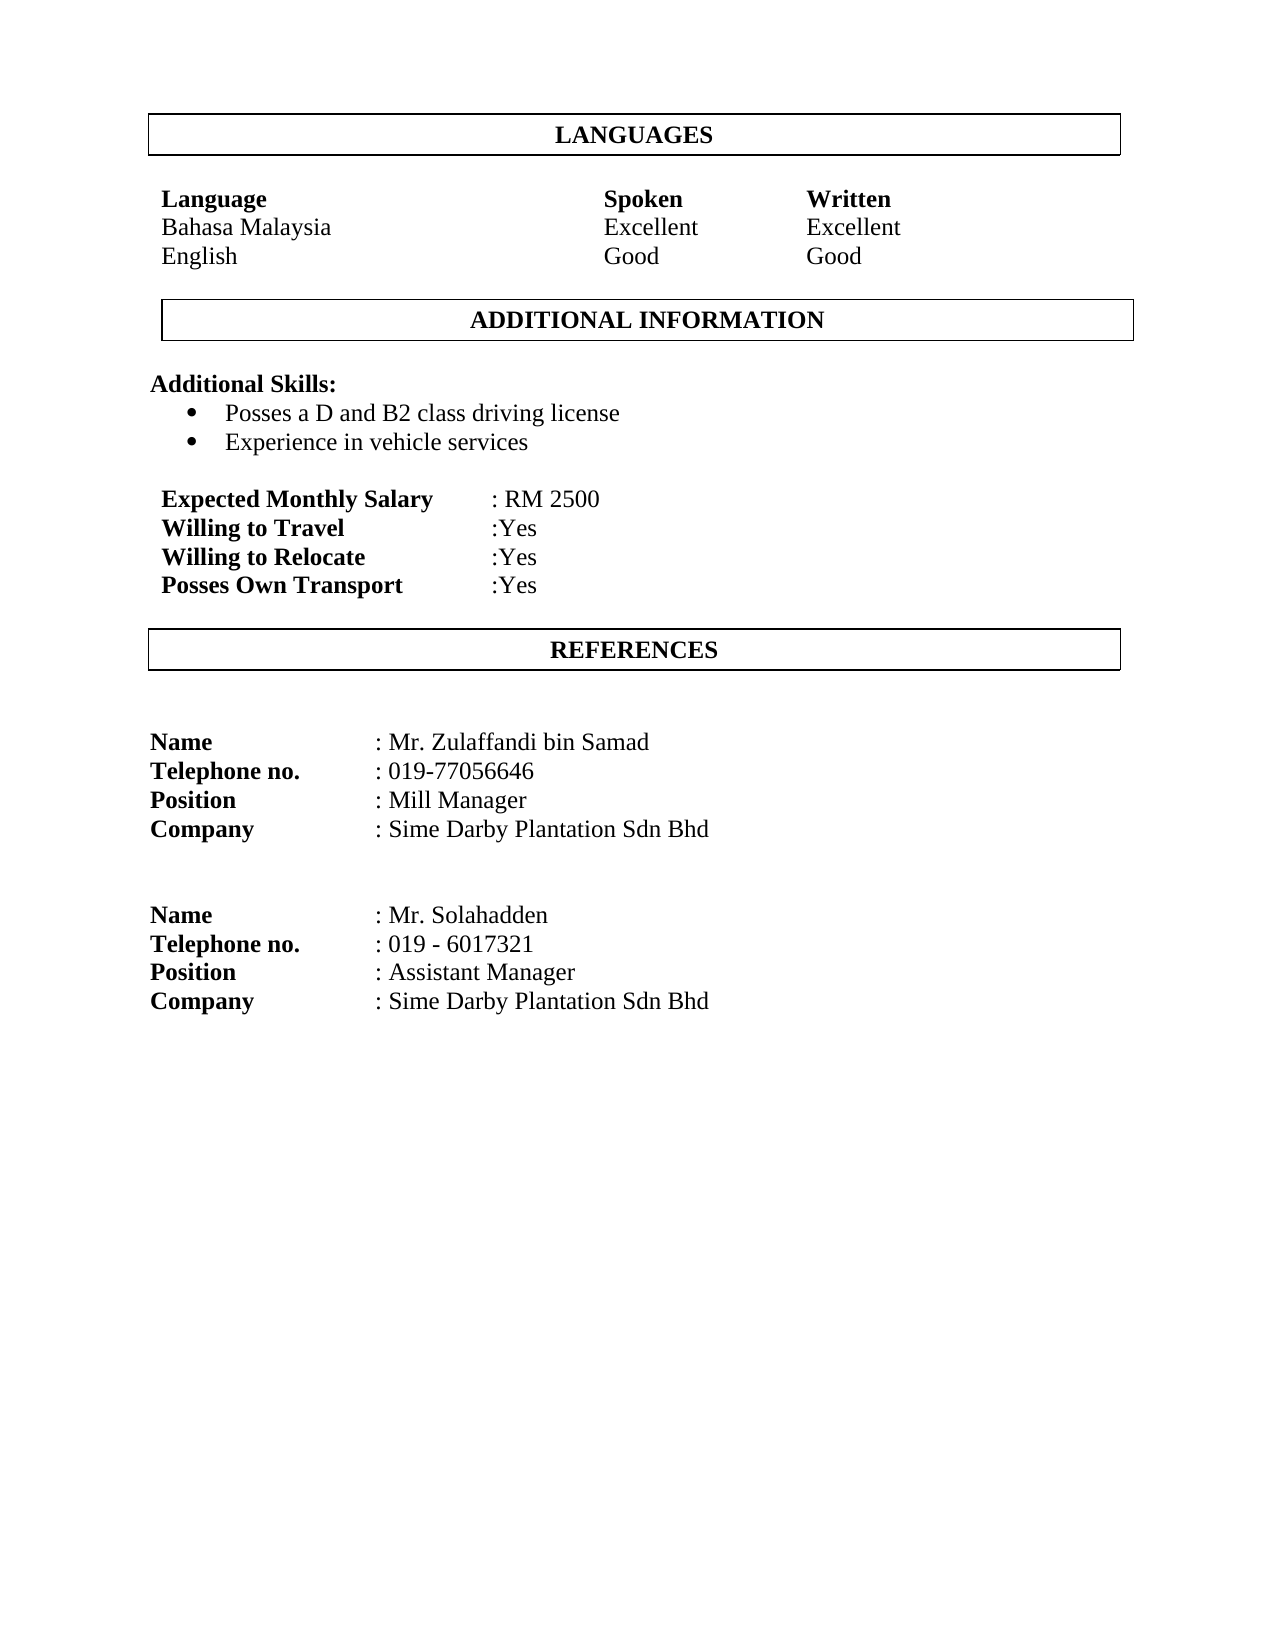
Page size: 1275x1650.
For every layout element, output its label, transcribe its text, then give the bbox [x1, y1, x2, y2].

table_cell Bahasa Malaysia [150, 213, 592, 241]
table_cell Excellent [593, 213, 795, 241]
list Posses a D and B2 class driving license [187, 398, 1125, 427]
table_cell Good [795, 241, 1117, 270]
table_header : RM 2500 [480, 484, 1117, 513]
table_header Written [795, 184, 1117, 212]
table_cell Willing to Travel [150, 513, 480, 542]
text Position : Mill Manager [150, 785, 1125, 814]
table_cell :Yes [480, 513, 1117, 542]
table_cell Good [593, 241, 795, 270]
text Telephone no. : 019 - 6017321 [150, 929, 1125, 957]
table_header REFERENCES [149, 630, 1120, 669]
table_header Language [150, 184, 592, 212]
text Telephone no. : 019-77056646 [150, 756, 1125, 785]
text Position : Assistant Manager [150, 957, 1125, 986]
text Name : Mr. Zulaffandi bin Samad [150, 727, 1125, 756]
table_cell Excellent [795, 213, 1117, 241]
text Company : Sime Darby Plantation Sdn Bhd [150, 986, 1125, 1015]
table_cell English [150, 241, 592, 270]
table_header Spoken [593, 184, 795, 212]
table_header ADDITIONAL INFORMATION [163, 300, 1133, 340]
table_header LANGUAGES [149, 115, 1120, 154]
table_cell :Yes [480, 542, 1117, 571]
table_cell Willing to Relocate [150, 542, 480, 571]
text Additional Skills: [150, 369, 1125, 398]
list Experience in vehicle services [187, 427, 1125, 456]
table_cell Posses Own Transport [150, 571, 480, 599]
text Name : Mr. Solahadden [150, 900, 1125, 929]
table_cell :Yes [480, 571, 1117, 599]
text Company : Sime Darby Plantation Sdn Bhd [150, 814, 1125, 842]
table_header Expected Monthly Salary [150, 484, 480, 513]
